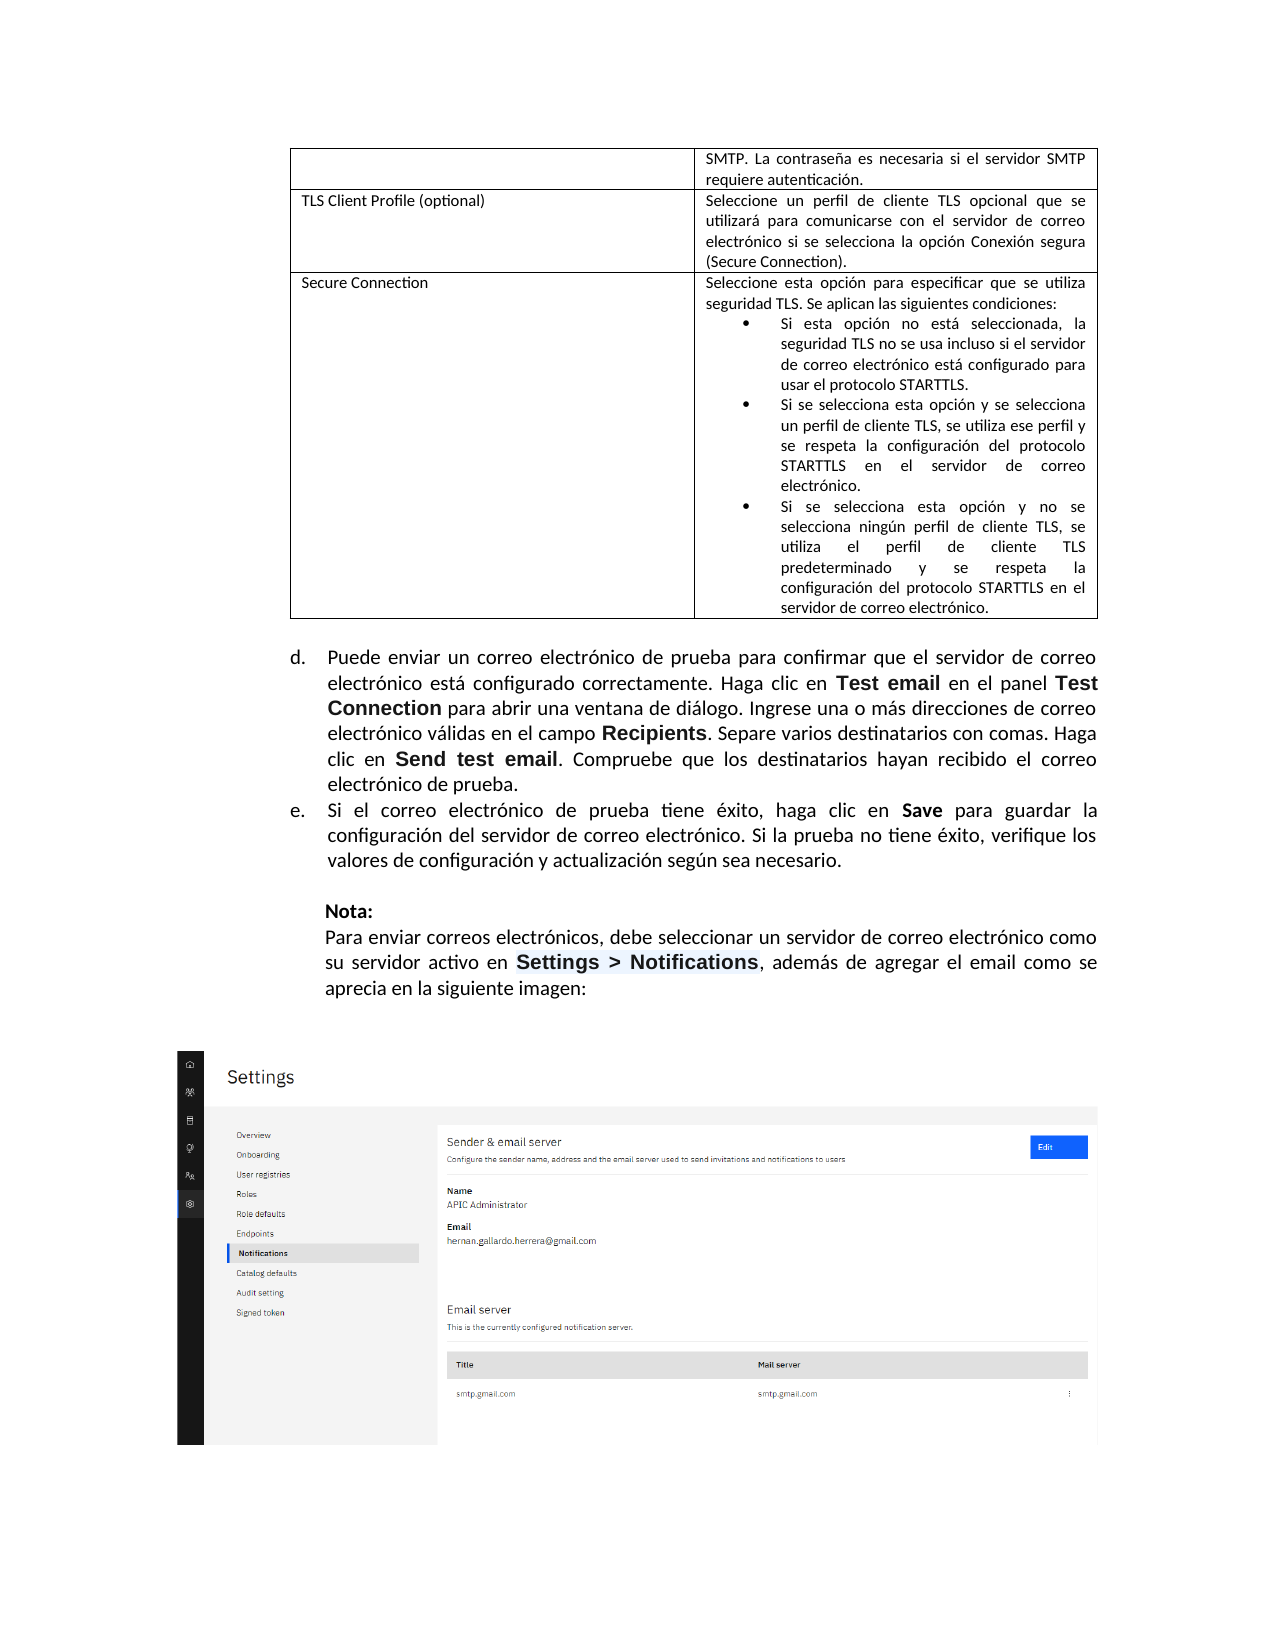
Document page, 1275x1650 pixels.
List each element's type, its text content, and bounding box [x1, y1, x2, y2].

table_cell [695, 149, 1097, 189]
table_cell Seleccione un perfil de cliente TLS opcional que se utilizará para comunicarse con el servidor de correo electrónico si se selecciona la opción Conexión segura (Secure Connection). [695, 190, 1097, 272]
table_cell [291, 149, 694, 189]
table_cell Secure Connection [291, 273, 694, 618]
text Nota: [290, 898, 1098, 924]
list Puede enviar un correo electrónico de prueba para confirmar que el servidor de correo electrónico está configurado correctamente. Haga clic en Test email en el panel Test Connection para abrir una ventana de diálogo. Ingrese una o más direcciones de correo electrónico válidas en el campo Recipients. Separe varios destinatarios con comas. Haga clic en Send test email. Compruebe que los destinatarios hayan recibido el correo electrónico de prueba. [290, 644, 1098, 797]
table_cell Seleccione esta opción para especificar que se utiliza seguridad TLS. Se aplican las siguientes condiciones: Si esta opción no está seleccionada, la seguridad TLS no se usa incluso si el servidor de correo electrónico está configurado para usar el protocolo STARTTLS. Si se selecciona esta opción y se selecciona un perfil de cliente TLS, se utiliza ese perfil y se respeta la configuración del protocolo STARTTLS en el servidor de correo electrónico. Si se selecciona esta opción y no se selecciona ningún perfil de cliente TLS, se utiliza el perfil de cliente TLS predeterminado y se respeta la configuración del protocolo STARTTLS en el servidor de correo electrónico. [695, 273, 1097, 618]
list Si el correo electrónico de prueba tiene éxito, haga clic en Save para guardar la configuración del servidor de correo electrónico. Si la prueba no tiene éxito, verifique los valores de configuración y actualización según sea necesario. [290, 797, 1098, 873]
text Para enviar correos electrónicos, debe seleccionar un servidor de correo electrónico como su servidor activo en Settings > Notifications, además de agregar el email como se aprecia en la siguiente imagen: [325, 924, 1098, 1000]
picture [177, 1051, 1098, 1445]
table_cell TLS Client Profile (optional) [291, 190, 694, 272]
